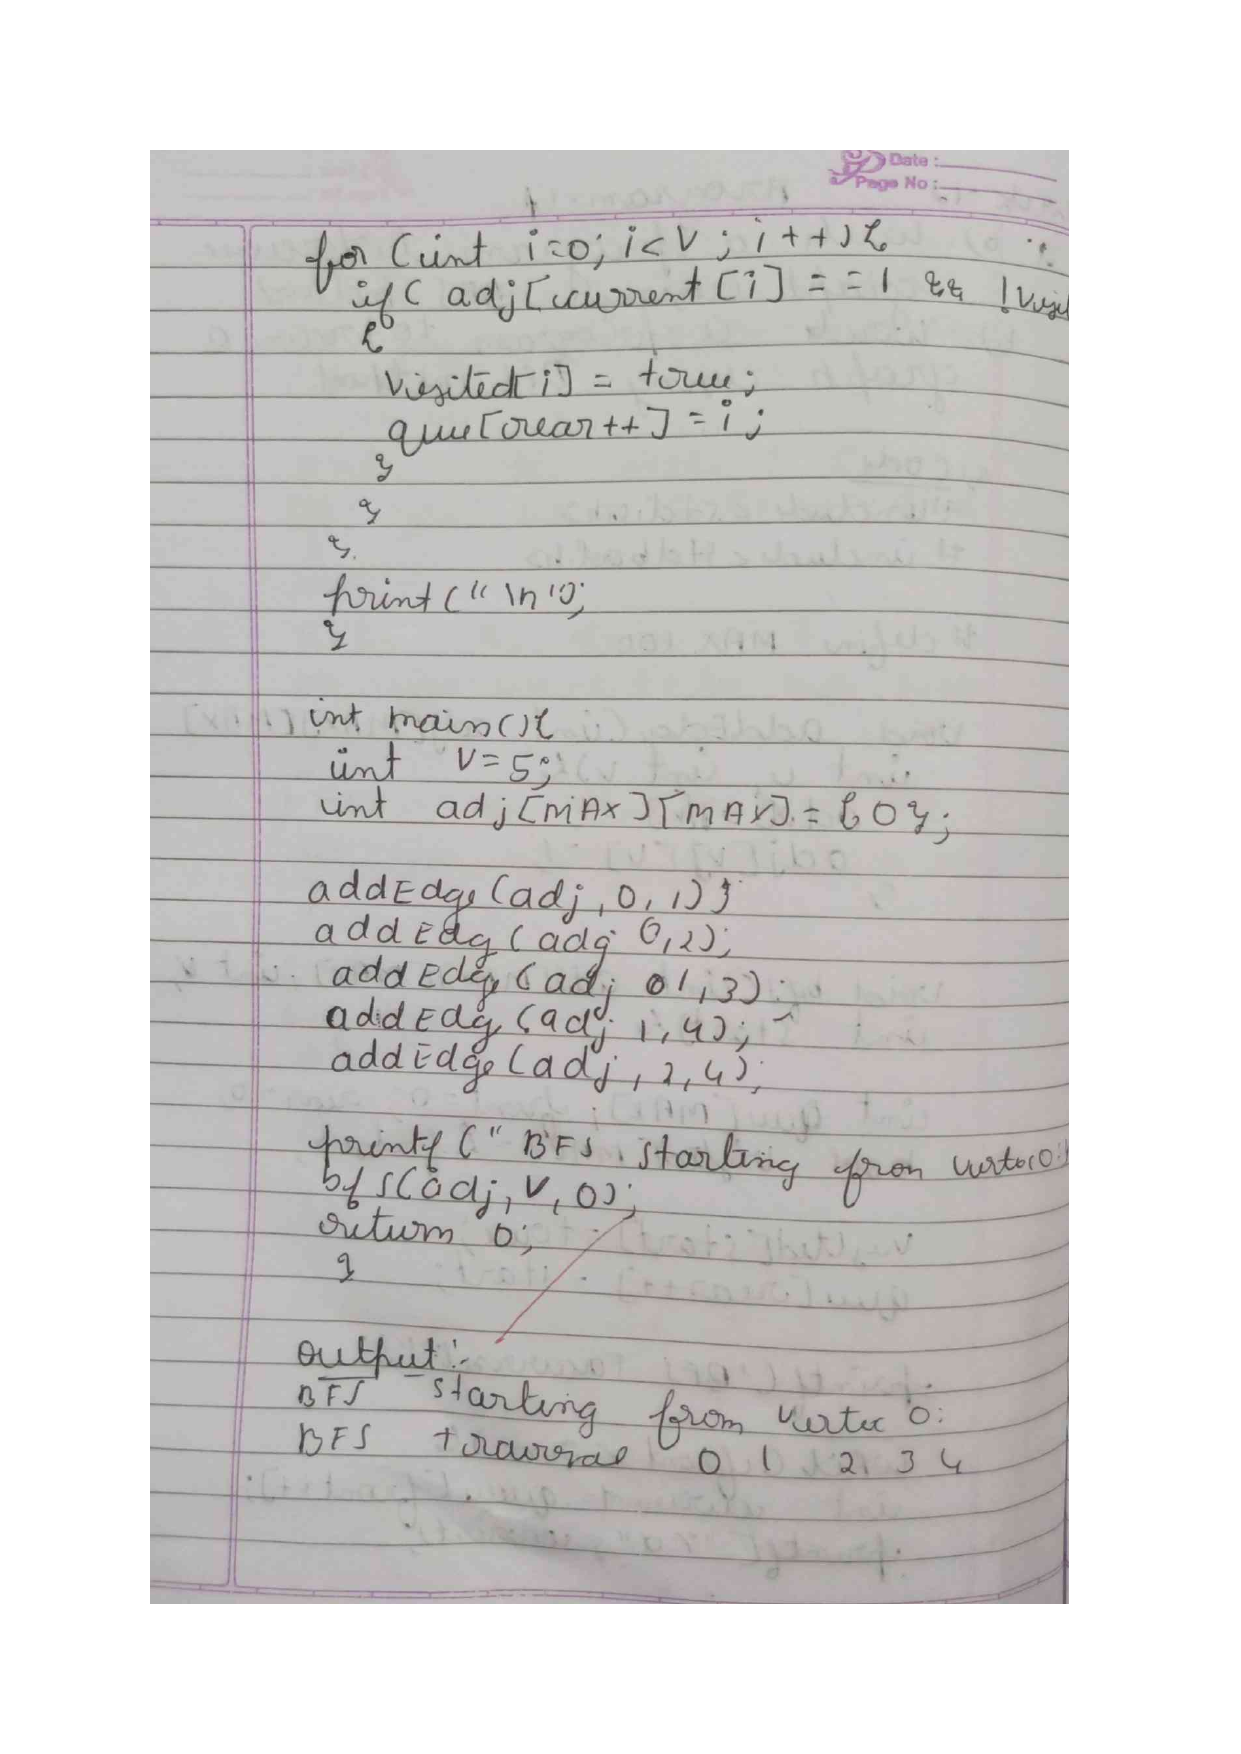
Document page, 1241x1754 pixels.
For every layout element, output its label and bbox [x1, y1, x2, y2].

picture [150, 150, 1069, 1604]
